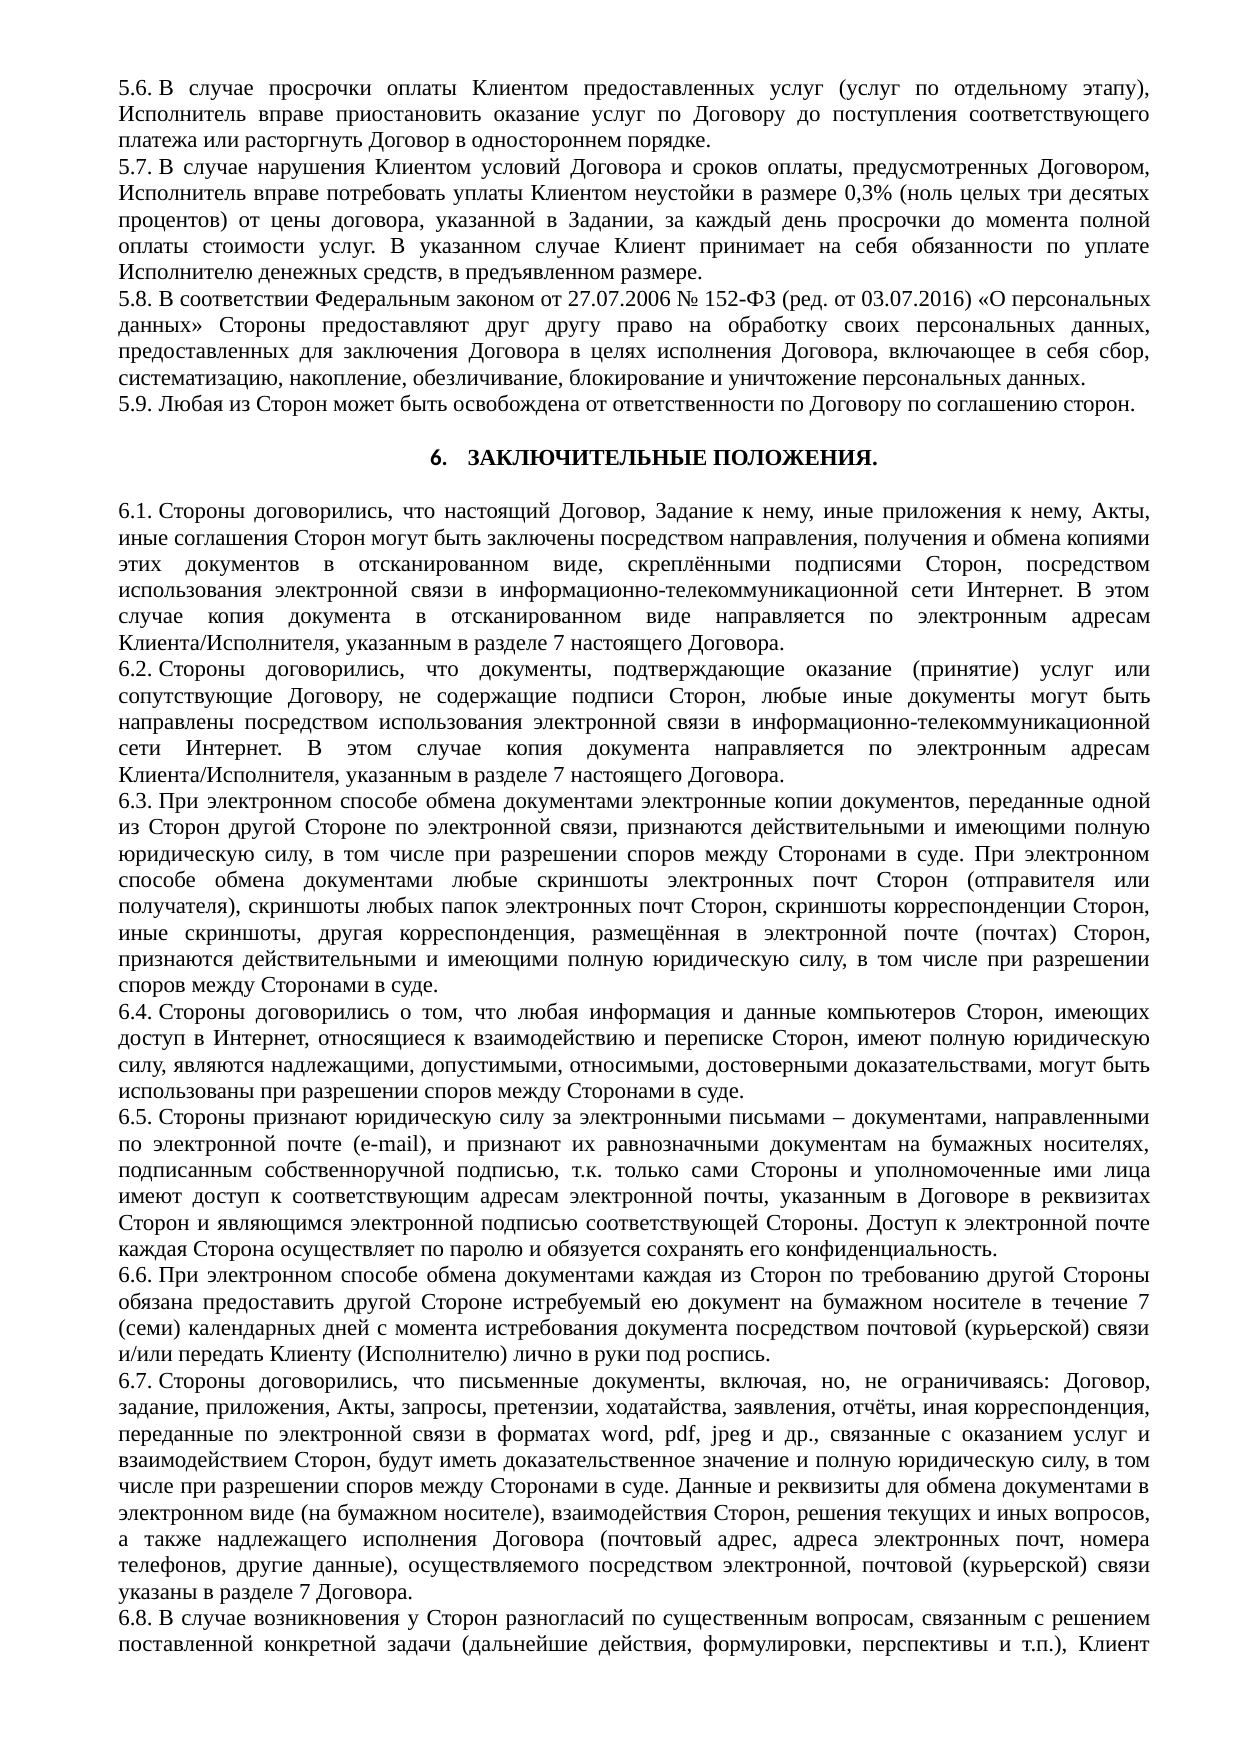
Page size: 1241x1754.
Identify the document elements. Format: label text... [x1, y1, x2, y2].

list ЗАКЛЮЧИТЕЛЬНЫЕ ПОЛОЖЕНИЯ. [156, 443, 1152, 471]
text 6.5. Стороны признают юридическую силу за электронными письмами – документами, направленными по электронной почте (e-mail), и признают их равнозначными документам на бумажных носителях, подписанным собственноручной подписью, т.к. только сами Стороны и уполномоченные ими лица имеют доступ к соответствующим адресам электронной почты, указанным в Договоре в реквизитах Сторон и являющимся электронной подписью соответствующей Стороны. Доступ к электронной почте каждая Сторона осуществляет по паролю и обязуется сохранять его конфиденциальность. [118, 1103, 1152, 1261]
text 5.6. В случае просрочки оплаты Клиентом предоставленных услуг (услуг по отдельному этапу), Исполнитель вправе приостановить оказание услуг по Договору до поступления соответствующего платежа или расторгнуть Договор в одностороннем порядке. [118, 74, 1152, 153]
text 5.9. Любая из Сторон может быть освобождена от ответственности по Договору по соглашению сторон. [118, 390, 1152, 416]
text 6.4. Стороны договорились о том, что любая информация и данные компьютеров Сторон, имеющих доступ в Интернет, относящиеся к взаимодействию и переписке Сторон, имеют полную юридическую силу, являются надлежащими, допустимыми, относимыми, достоверными доказательствами, могут быть использованы при разрешении споров между Сторонами в суде. [118, 998, 1152, 1103]
text 5.8. В соответствии Федеральным законом от 27.07.2006 № 152-ФЗ (ред. от 03.07.2016) «О персональных данных» Стороны предоставляют друг другу право на обработку своих персональных данных, предоставленных для заключения Договора в целях исполнения Договора, включающее в себя сбор, систематизацию, накопление, обезличивание, блокирование и уничтожение персональных данных. [118, 285, 1152, 390]
text 5.7. В случае нарушения Клиентом условий Договора и сроков оплаты, предусмотренных Договором, Исполнитель вправе потребовать уплаты Клиентом неустойки в размере 0,3% (ноль целых три десятых процентов) от цены договора, указанной в Задании, за каждый день просрочки до момента полной оплаты стоимости услуг. В указанном случае Клиент принимает на себя обязанности по уплате Исполнителю денежных средств, в предъявленном размере. [118, 153, 1152, 285]
text 6.3. При электронном способе обмена документами электронные копии документов, переданные одной из Сторон другой Стороне по электронной связи, признаются действительными и имеющими полную юридическую силу, в том числе при разрешении споров между Сторонами в суде. При электронном способе обмена документами любые скриншоты электронных почт Сторон (отправителя или получателя), скриншоты любых папок электронных почт Сторон, скриншоты корреспонденции Сторон, иные скриншоты, другая корреспонденция, размещённая в электронной почте (почтах) Сторон, признаются действительными и имеющими полную юридическую силу, в том числе при разрешении споров между Сторонами в суде. [118, 787, 1152, 998]
text 6.1. Стороны договорились, что настоящий Договор, Задание к нему, иные приложения к нему, Акты, иные соглашения Сторон могут быть заключены посредством направления, получения и обмена копиями этих документов в отсканированном виде, скреплёнными подписями Сторон, посредством использования электронной связи в информационно-телекоммуникационной сети Интернет. В этом случае копия документа в отсканированном виде направляется по электронным адресам Клиента/Исполнителя, указанным в разделе 7 настоящего Договора. [118, 497, 1152, 655]
text 6.6. При электронном способе обмена документами каждая из Сторон по требованию другой Стороны обязана предоставить другой Стороне истребуемый ею документ на бумажном носителе в течение 7 (семи) календарных дней с момента истребования документа посредством почтовой (курьерской) связи и/или передать Клиенту (Исполнителю) лично в руки под роспись. [118, 1261, 1152, 1367]
text 6.2. Стороны договорились, что документы, подтверждающие оказание (принятие) услуг или сопутствующие Договору, не содержащие подписи Сторон, любые иные документы могут быть направлены посредством использования электронной связи в информационно-телекоммуникационной сети Интернет. В этом случае копия документа направляется по электронным адресам Клиента/Исполнителя, указанным в разделе 7 настоящего Договора. [118, 655, 1152, 787]
text 6.7. Стороны договорились, что письменные документы, включая, но, не ограничиваясь: Договор, задание, приложения, Акты, запросы, претензии, ходатайства, заявления, отчёты, иная корреспонденция, переданные по электронной связи в форматах word, pdf, jpeg и др., связанные с оказанием услуг и взаимодействием Сторон, будут иметь доказательственное значение и полную юридическую силу, в том числе при разрешении споров между Сторонами в суде. Данные и реквизиты для обмена документами в электронном виде (на бумажном носителе), взаимодействия Сторон, решения текущих и иных вопросов, а также надлежащего исполнения Договора (почтовый адрес, адреса электронных почт, номера телефонов, другие данные), осуществляемого посредством электронной, почтовой (курьерской) связи указаны в разделе 7 Договора. [118, 1367, 1152, 1604]
